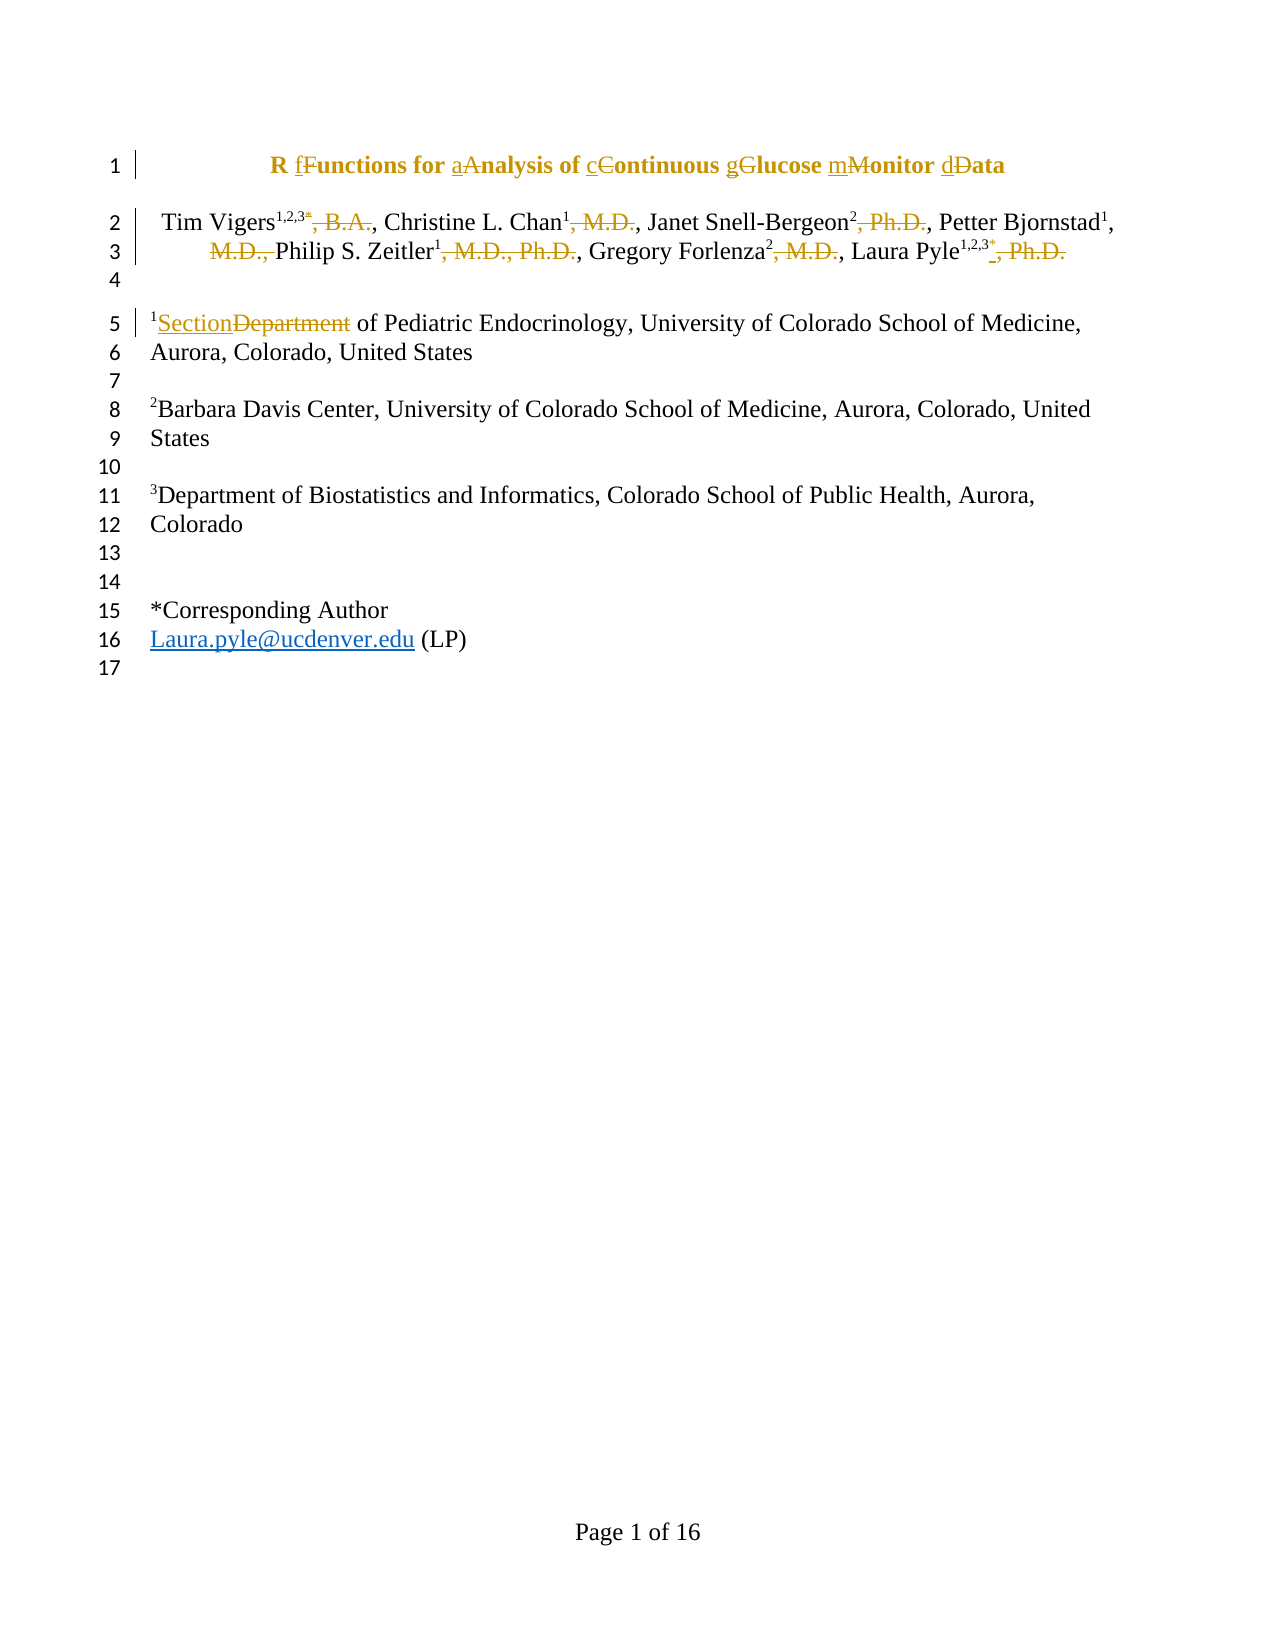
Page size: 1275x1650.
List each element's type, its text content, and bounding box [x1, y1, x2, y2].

text Tim Vigers1,2,3, Christine L. Chan1, Janet Snell-Bergeon2, Petter Bjornstad1, Philip S. Zeitler1, Gregory Forlenza2, Laura Pyle1,2,3 [150, 207, 1125, 265]
text Laura.pyle@ucdenver.edu (LP) [150, 624, 1125, 653]
text R unctions for nalysis of ontinuous lucose onitor ata [150, 150, 1125, 179]
text 2Barbara Davis Center, University of Colorado School of Medicine, Aurora, Colorado, United States [150, 394, 1125, 452]
text *Corresponding Author [150, 596, 1125, 624]
text 1 of Pediatric Endocrinology, University of Colorado School of Medicine, Aurora, Colorado, United States [150, 308, 1125, 366]
text 3Department of Biostatistics and Informatics, Colorado School of Public Health, Aurora, Colorado [150, 481, 1125, 538]
